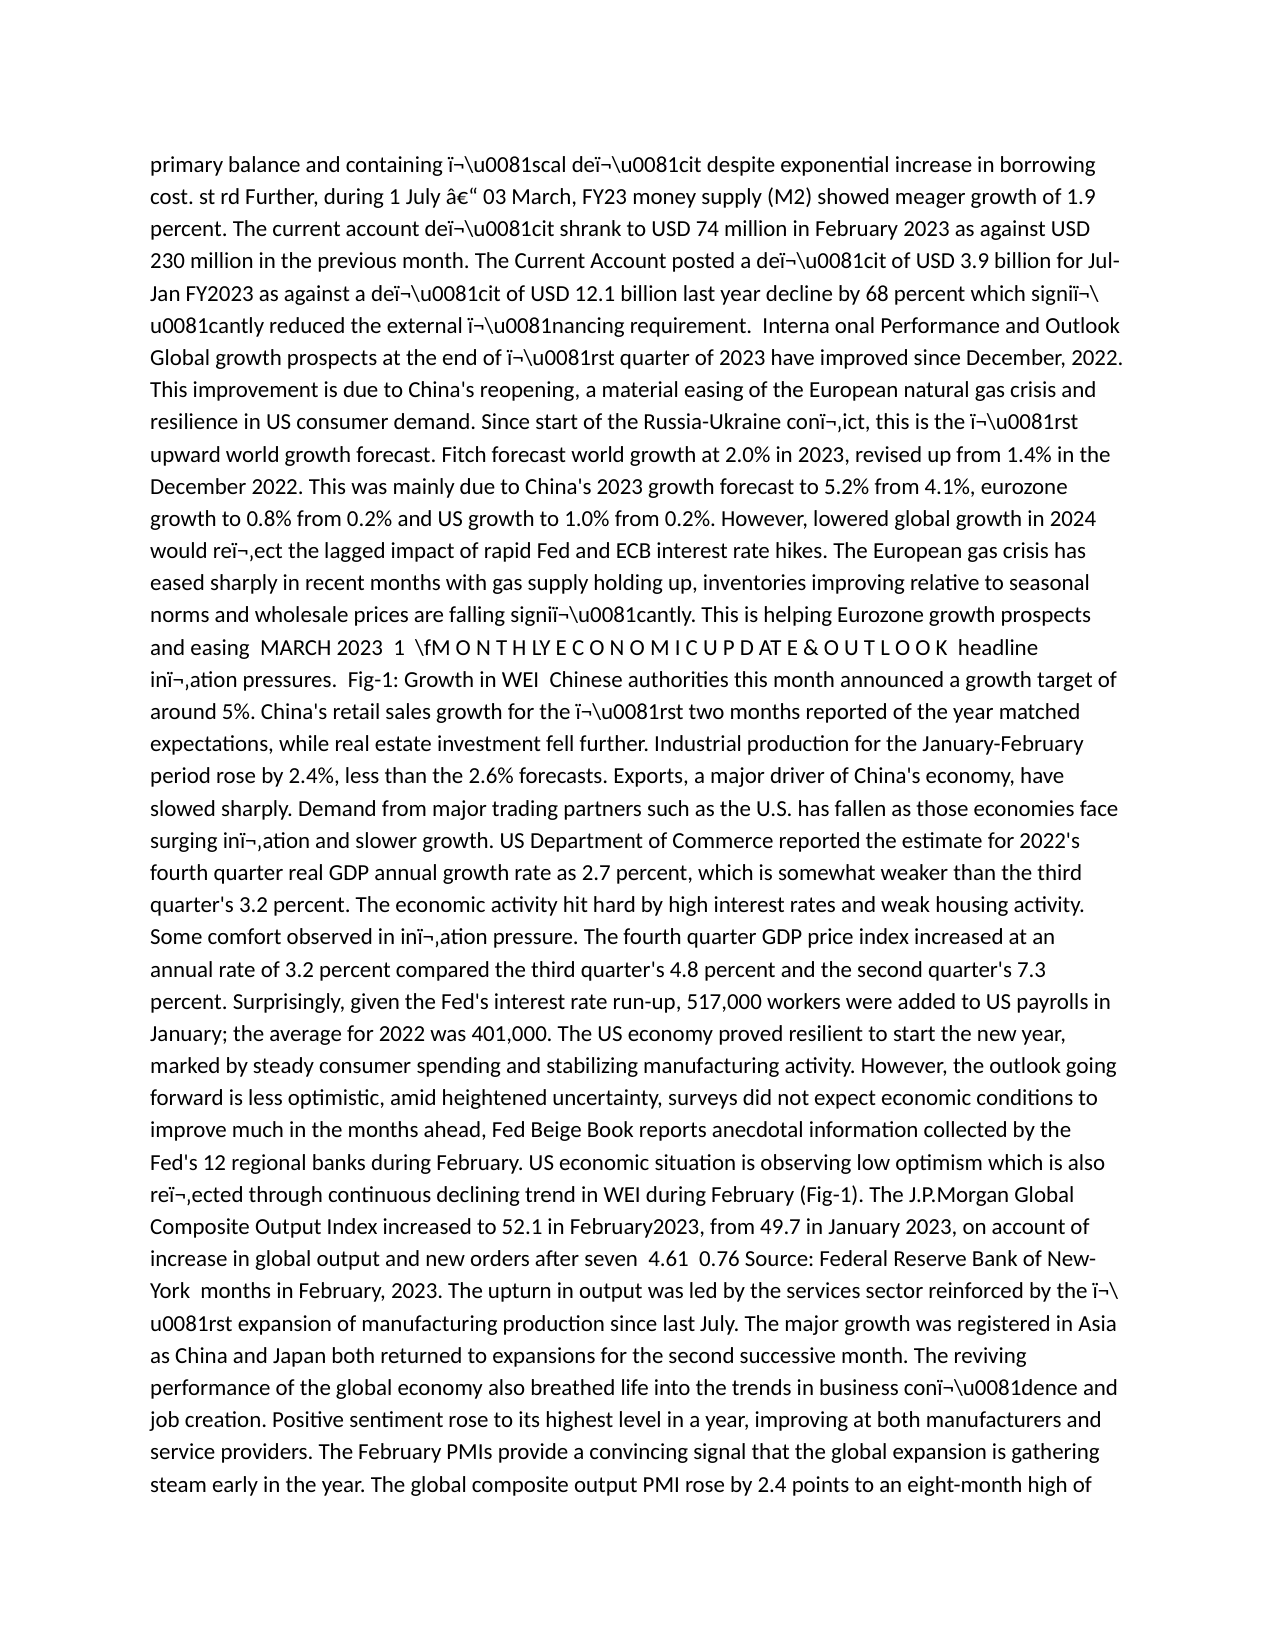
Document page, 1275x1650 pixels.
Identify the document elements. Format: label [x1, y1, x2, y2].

text [150, 150, 1125, 1498]
